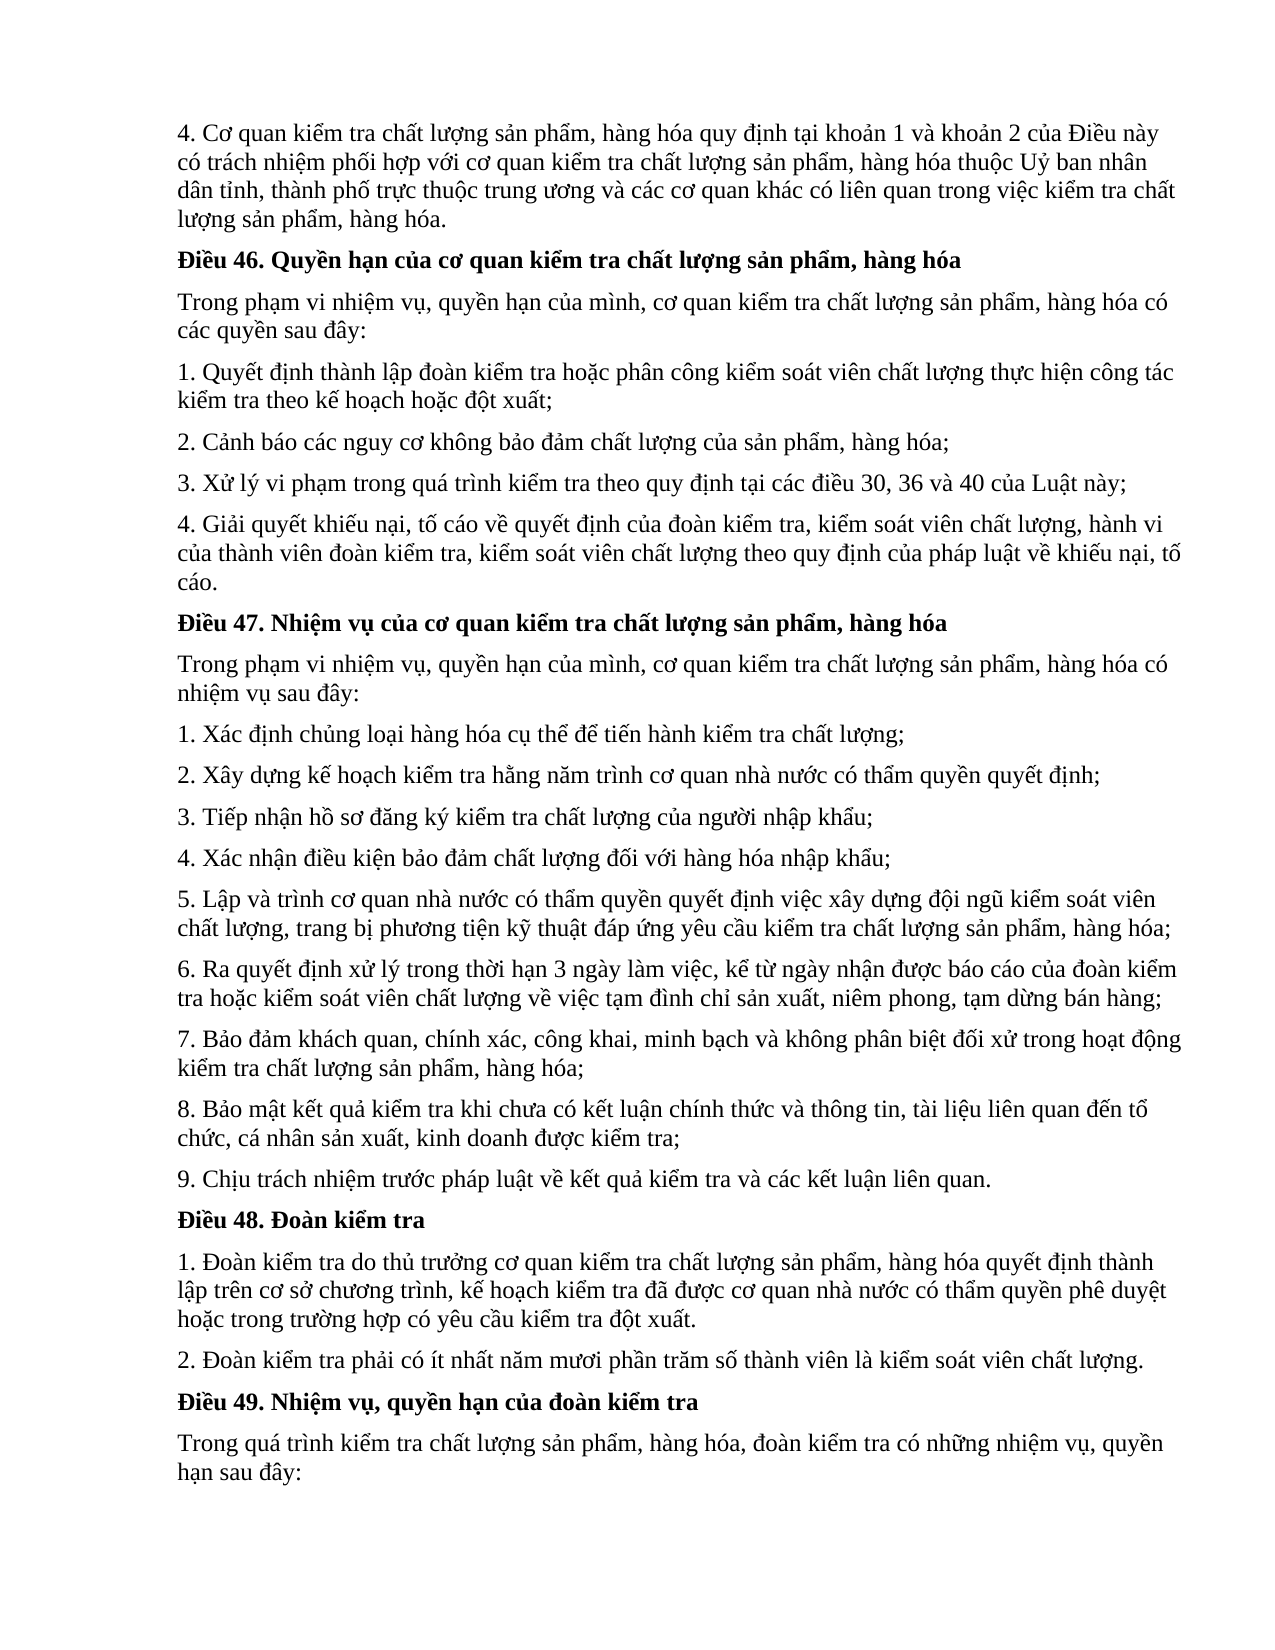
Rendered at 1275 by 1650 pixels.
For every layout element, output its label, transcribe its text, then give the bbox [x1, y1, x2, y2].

text 5. Lập và trình cơ quan nhà nước có thẩm quyền quyết định việc xây dựng đội ngũ kiểm soát viên chất lượng, trang bị phương tiện kỹ thuật đáp ứng yêu cầu kiểm tra chất lượng sản phẩm, hàng hóa; [177, 884, 1186, 942]
text 1. Quyết định thành lập đoàn kiểm tra hoặc phân công kiểm soát viên chất lượng thực hiện công tác kiểm tra theo kế hoạch hoặc đột xuất; [177, 357, 1186, 414]
text Điều 47. Nhiệm vụ của cơ quan kiểm tra chất lượng sản phẩm, hàng hóa [177, 608, 1186, 637]
text Trong quá trình kiểm tra chất lượng sản phẩm, hàng hóa, đoàn kiểm tra có những nhiệm vụ, quyền hạn sau đây: [177, 1428, 1186, 1486]
text 4. Xác nhận điều kiện bảo đảm chất lượng đối với hàng hóa nhập khẩu; [177, 843, 1186, 872]
text 4. Giải quyết khiếu nại, tố cáo về quyết định của đoàn kiểm tra, kiểm soát viên chất lượng, hành vi của thành viên đoàn kiểm tra, kiểm soát viên chất lượng theo quy định của pháp luật về khiếu nại, tố cáo. [177, 509, 1186, 596]
text Trong phạm vi nhiệm vụ, quyền hạn của mình, cơ quan kiểm tra chất lượng sản phẩm, hàng hóa có nhiệm vụ sau đây: [177, 649, 1186, 707]
text 2. Đoàn kiểm tra phải có ít nhất năm mươi phần trăm số thành viên là kiểm soát viên chất lượng. [177, 1346, 1186, 1374]
text 3. Xử lý vi phạm trong quá trình kiểm tra theo quy định tại các điều 30, 36 và 40 của Luật này; [177, 468, 1186, 497]
text 8. Bảo mật kết quả kiểm tra khi chưa có kết luận chính thức và thông tin, tài liệu liên quan đến tổ chức, cá nhân sản xuất, kinh doanh được kiểm tra; [177, 1094, 1186, 1152]
text 2. Cảnh báo các nguy cơ không bảo đảm chất lượng của sản phẩm, hàng hóa; [177, 427, 1186, 456]
text 1. Đoàn kiểm tra do thủ trưởng cơ quan kiểm tra chất lượng sản phẩm, hàng hóa quyết định thành lập trên cơ sở chương trình, kế hoạch kiểm tra đã được cơ quan nhà nước có thẩm quyền phê duyệt hoặc trong trường hợp có yêu cầu kiểm tra đột xuất. [177, 1247, 1186, 1333]
text Điều 46. Quyền hạn của cơ quan kiểm tra chất lượng sản phẩm, hàng hóa [177, 246, 1186, 274]
text Điều 48. Đoàn kiểm tra [177, 1206, 1186, 1234]
text 9. Chịu trách nhiệm trước pháp luật về kết quả kiểm tra và các kết luận liên quan. [177, 1164, 1186, 1193]
text 7. Bảo đảm khách quan, chính xác, công khai, minh bạch và không phân biệt đối xử trong hoạt động kiểm tra chất lượng sản phẩm, hàng hóa; [177, 1024, 1186, 1082]
text Điều 49. Nhiệm vụ, quyền hạn của đoàn kiểm tra [177, 1387, 1186, 1416]
text 4. Cơ quan kiểm tra chất lượng sản phẩm, hàng hóa quy định tại khoản 1 và khoản 2 của Điều này có trách nhiệm phối hợp với cơ quan kiểm tra chất lượng sản phẩm, hàng hóa thuộc Uỷ ban nhân dân tỉnh, thành phố trực thuộc trung ương và các cơ quan khác có liên quan trong việc kiểm tra chất lượng sản phẩm, hàng hóa. [177, 118, 1186, 233]
text Trong phạm vi nhiệm vụ, quyền hạn của mình, cơ quan kiểm tra chất lượng sản phẩm, hàng hóa có các quyền sau đây: [177, 287, 1186, 344]
text 1. Xác định chủng loại hàng hóa cụ thể để tiến hành kiểm tra chất lượng; [177, 719, 1186, 748]
text 3. Tiếp nhận hồ sơ đăng ký kiểm tra chất lượng của người nhập khẩu; [177, 802, 1186, 831]
text 2. Xây dựng kế hoạch kiểm tra hằng năm trình cơ quan nhà nước có thẩm quyền quyết định; [177, 761, 1186, 789]
text 6. Ra quyết định xử lý trong thời hạn 3 ngày làm việc, kể từ ngày nhận được báo cáo của đoàn kiểm tra hoặc kiểm soát viên chất lượng về việc tạm đình chỉ sản xuất, niêm phong, tạm dừng bán hàng; [177, 954, 1186, 1012]
